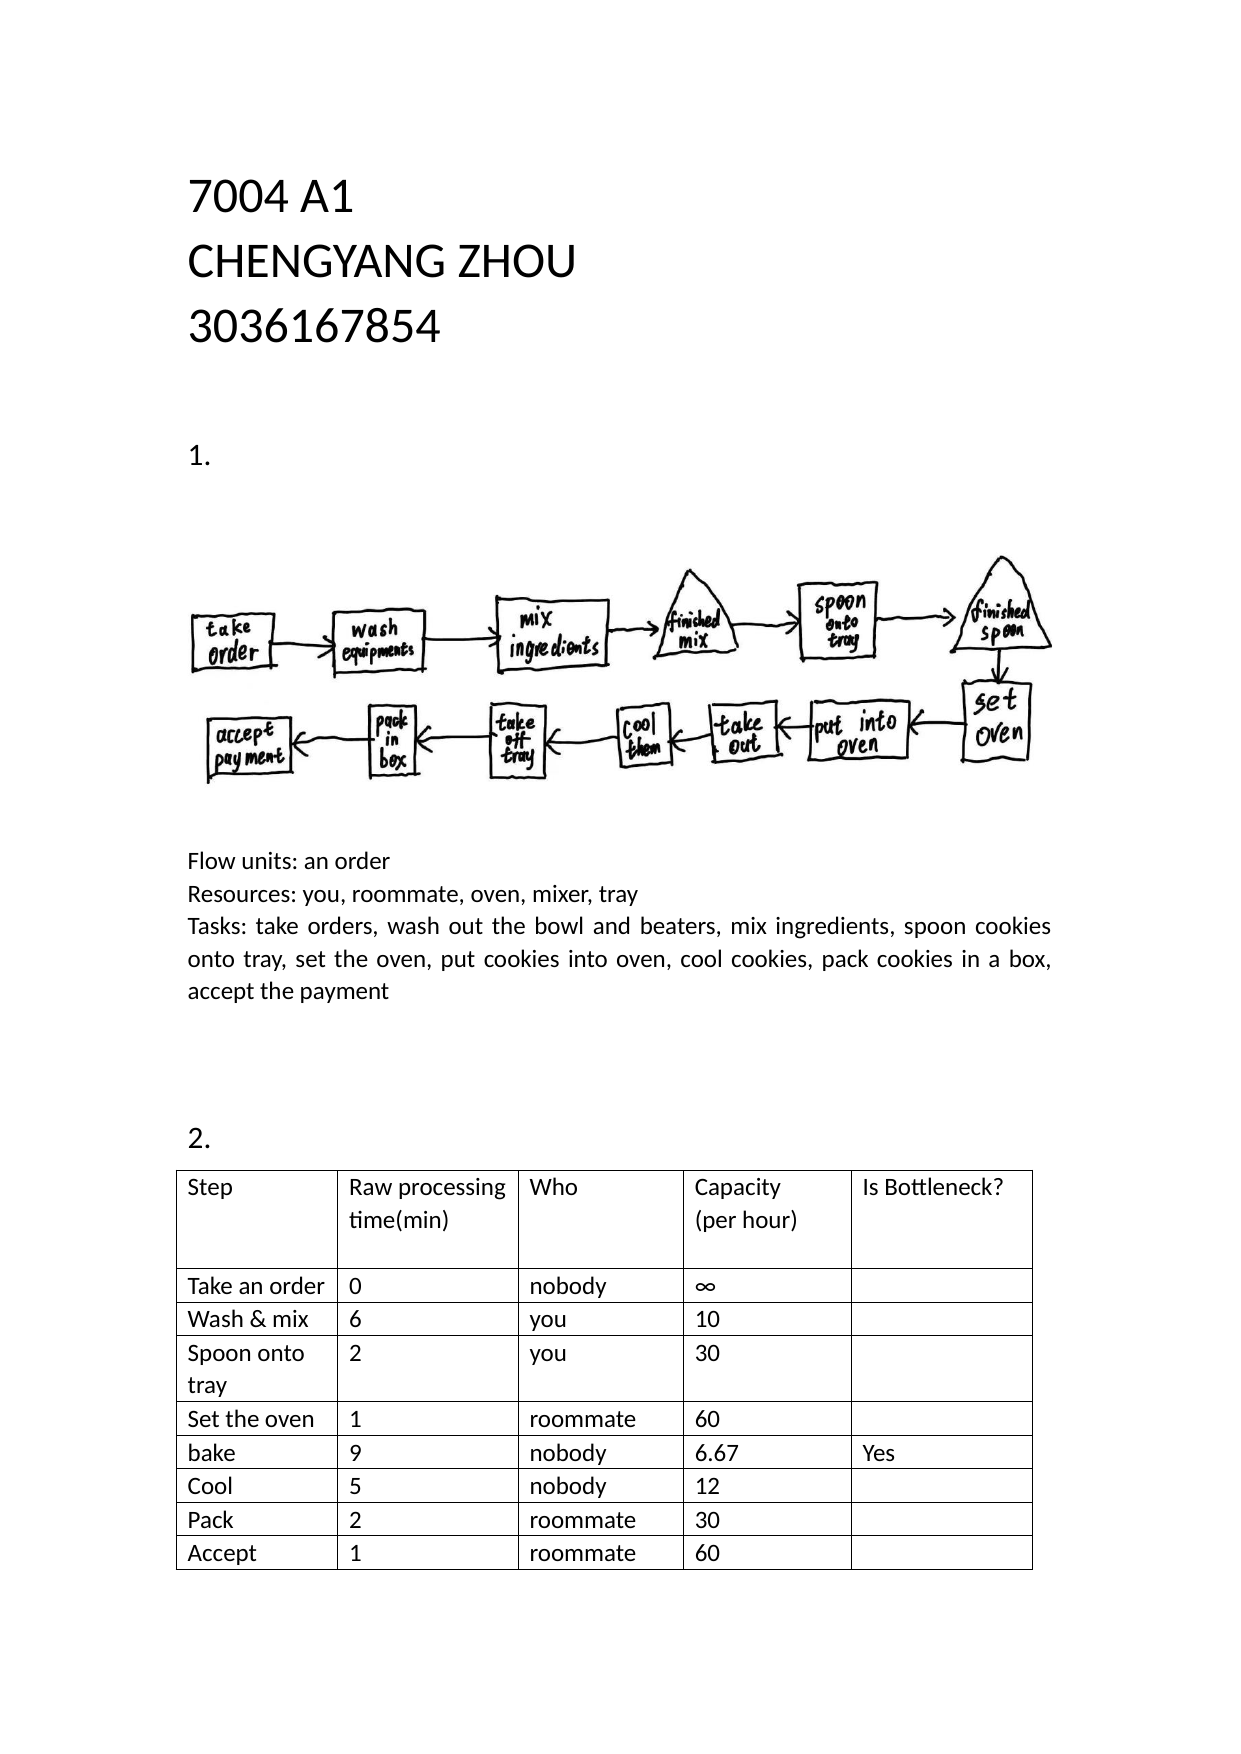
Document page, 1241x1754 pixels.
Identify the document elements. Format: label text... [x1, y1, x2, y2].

table_cell Cool [177, 1469, 337, 1502]
list Flow units: an order [187, 844, 1053, 877]
table_cell roommate [519, 1402, 683, 1435]
table_cell 1 [338, 1536, 518, 1569]
table_header Who [519, 1171, 683, 1268]
list Tasks: take orders, wash out the bowl and beaters, mix ingredients, spoon cookies onto tray, set the oven, put cookies into oven, cool cookies, pack cookies in a box, accept the payment [187, 909, 1053, 1007]
table_cell [852, 1469, 1032, 1502]
table_cell [852, 1402, 1032, 1435]
table_cell 6 [338, 1303, 518, 1335]
table_header Raw processing time(min) [338, 1171, 518, 1268]
table_cell 5 [338, 1469, 518, 1502]
table_cell 2 [338, 1336, 518, 1401]
table_header Is Bottleneck? [852, 1171, 1032, 1268]
table_cell [852, 1503, 1032, 1535]
table_cell Spoon onto tray [177, 1336, 337, 1401]
table_cell roommate [519, 1503, 683, 1535]
table_cell 30 [684, 1503, 851, 1535]
table_cell 1 [338, 1402, 518, 1435]
table_cell 12 [684, 1469, 851, 1502]
table_cell roommate [519, 1536, 683, 1569]
table_cell Take an order [177, 1269, 337, 1302]
table_cell 60 [684, 1536, 851, 1569]
table_cell bake [177, 1436, 337, 1468]
table_cell Yes [852, 1436, 1032, 1468]
table_cell 2 [338, 1503, 518, 1535]
table_cell you [519, 1303, 683, 1335]
table_cell 30 [684, 1336, 851, 1401]
table_cell 0 [338, 1269, 518, 1302]
table_cell 9 [338, 1436, 518, 1468]
table_cell Set the oven [177, 1402, 337, 1435]
table_cell 10 [684, 1303, 851, 1335]
table_header Capacity (per hour) [684, 1171, 851, 1268]
list Resources: you, roommate, oven, mixer, tray [187, 877, 1053, 909]
table_cell nobody [519, 1269, 683, 1302]
table_header Step [177, 1171, 337, 1268]
table_cell ∞ [684, 1269, 851, 1302]
table_cell Wash & mix [177, 1303, 337, 1335]
table_cell Pack [177, 1503, 337, 1535]
table_cell [852, 1536, 1032, 1569]
table_cell 6.67 [684, 1436, 851, 1468]
picture [187, 552, 1053, 792]
table_cell you [519, 1336, 683, 1401]
text 3036167854 [187, 292, 1053, 357]
table_cell [852, 1303, 1032, 1335]
table_cell Accept payment [177, 1536, 337, 1569]
table_cell nobody [519, 1469, 683, 1502]
table_cell 60 [684, 1402, 851, 1435]
table_cell nobody [519, 1436, 683, 1468]
table_cell [852, 1269, 1032, 1302]
table_cell [852, 1336, 1032, 1401]
text 7004 A1 [187, 162, 1053, 227]
text CHENGYANG ZHOU [187, 227, 1053, 292]
